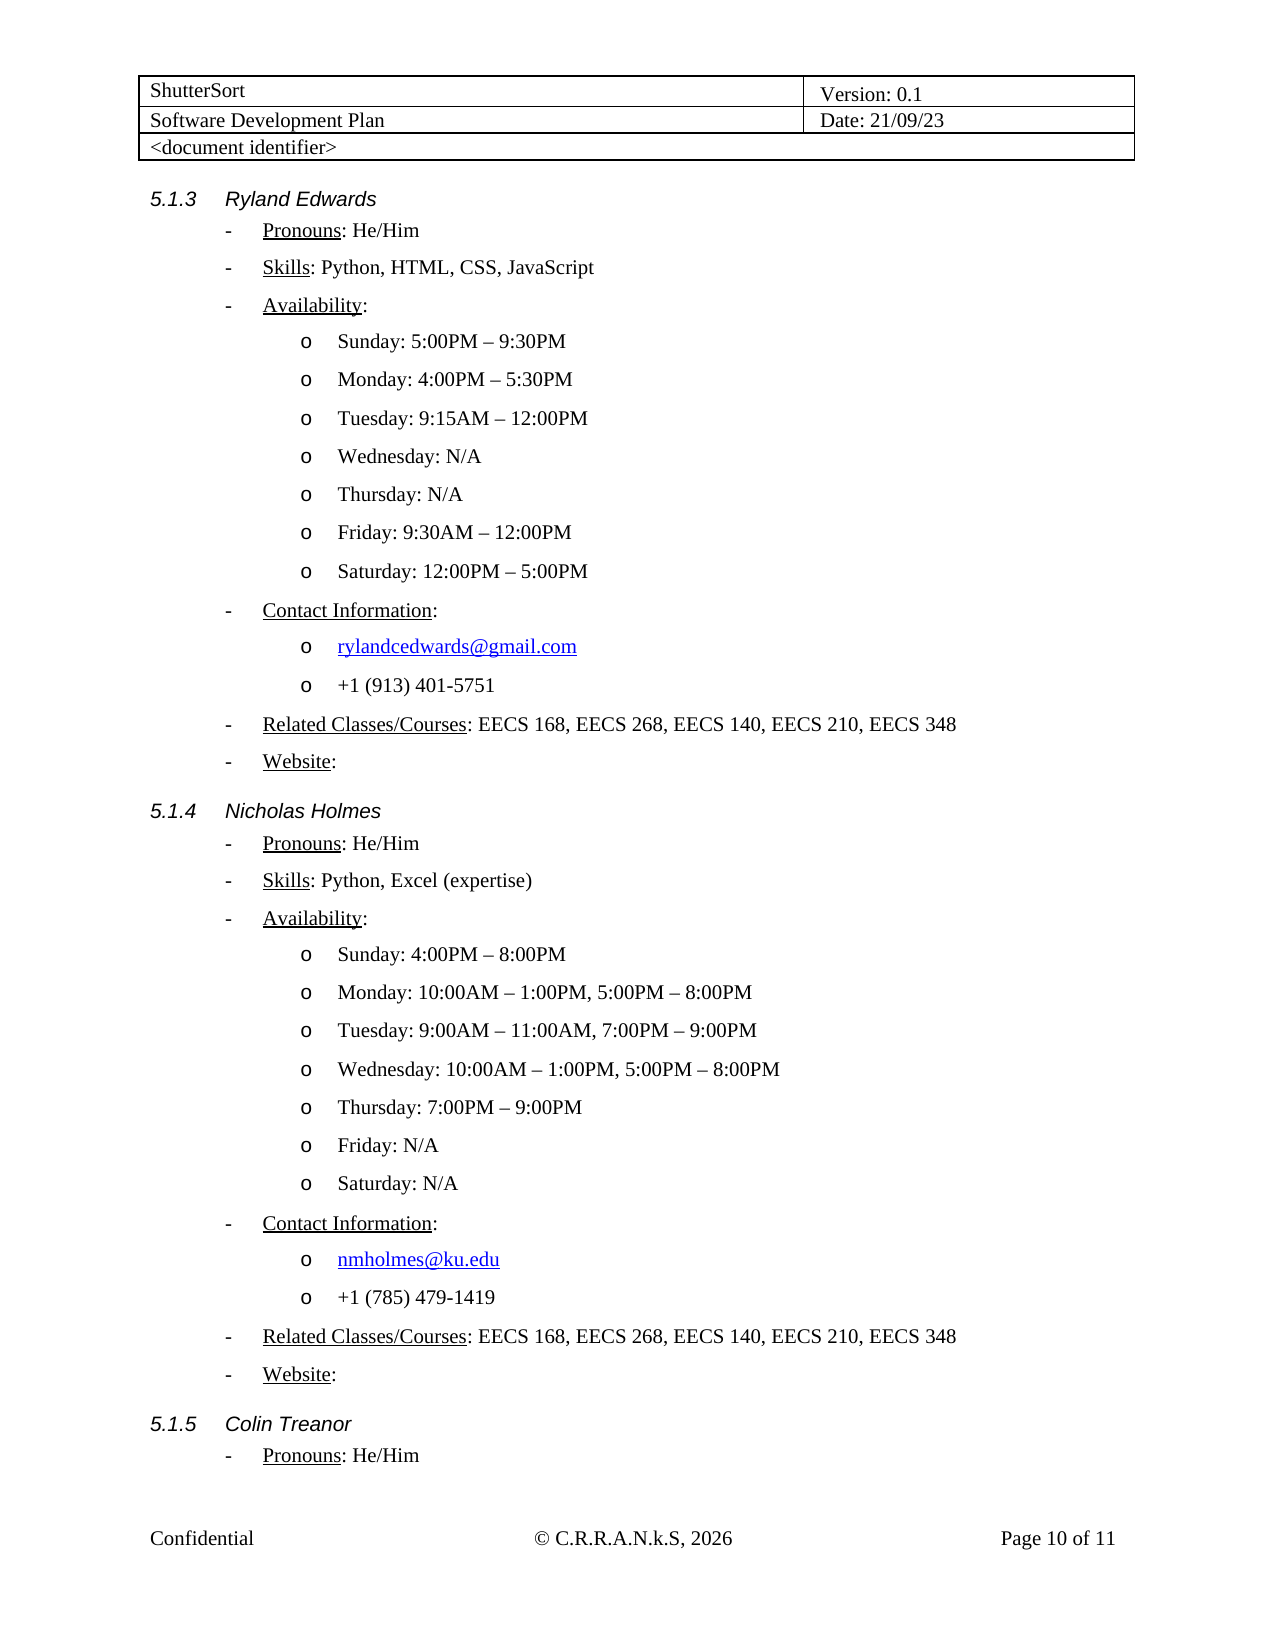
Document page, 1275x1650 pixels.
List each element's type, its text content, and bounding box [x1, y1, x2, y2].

list Friday: 9:30AM – 12:00PM [300, 520, 1125, 546]
list Monday: 4:00PM – 5:30PM [300, 367, 1125, 393]
list Pronouns: He/Him [225, 1442, 1125, 1467]
list Skills: Python, Excel (expertise) [225, 867, 1125, 892]
list Pronouns: He/Him [225, 217, 1125, 242]
list Contact Information: [225, 597, 1125, 622]
list Tuesday: 9:00AM – 11:00AM, 7:00PM – 9:00PM [300, 1018, 1125, 1044]
subtitle Colin Treanor [150, 1411, 1125, 1436]
list Thursday: N/A [300, 482, 1125, 508]
list +1 (913) 401-5751 [300, 672, 1125, 698]
list Sunday: 5:00PM – 9:30PM [300, 329, 1125, 355]
list Skills: Python, HTML, CSS, JavaScript [225, 254, 1125, 279]
subtitle Ryland Edwards [150, 185, 1125, 210]
subtitle Nicholas Holmes [150, 798, 1125, 823]
list Saturday: N/A [300, 1171, 1125, 1197]
list Friday: N/A [300, 1133, 1125, 1159]
list rylandcedwards@gmail.com [300, 634, 1125, 660]
list Sunday: 4:00PM – 8:00PM [300, 942, 1125, 968]
list Thursday: 7:00PM – 9:00PM [300, 1095, 1125, 1121]
list Availability: [225, 292, 1125, 317]
list Availability: [225, 904, 1125, 929]
list Related Classes/Courses: EECS 168, EECS 268, EECS 140, EECS 210, EECS 348 [225, 1323, 1125, 1348]
list Tuesday: 9:15AM – 12:00PM [300, 406, 1125, 431]
list Related Classes/Courses: EECS 168, EECS 268, EECS 140, EECS 210, EECS 348 [225, 711, 1125, 736]
list Wednesday: 10:00AM – 1:00PM, 5:00PM – 8:00PM [300, 1057, 1125, 1082]
list Wednesday: N/A [300, 444, 1125, 469]
list +1 (785) 479-1419 [300, 1285, 1125, 1311]
list Website: [225, 1361, 1125, 1386]
list Contact Information: [225, 1209, 1125, 1234]
list Monday: 10:00AM – 1:00PM, 5:00PM – 8:00PM [300, 980, 1125, 1006]
list Website: [225, 748, 1125, 773]
list nmholmes@ku.edu [300, 1247, 1125, 1273]
list Saturday: 12:00PM – 5:00PM [300, 558, 1125, 584]
list Pronouns: He/Him [225, 829, 1125, 854]
